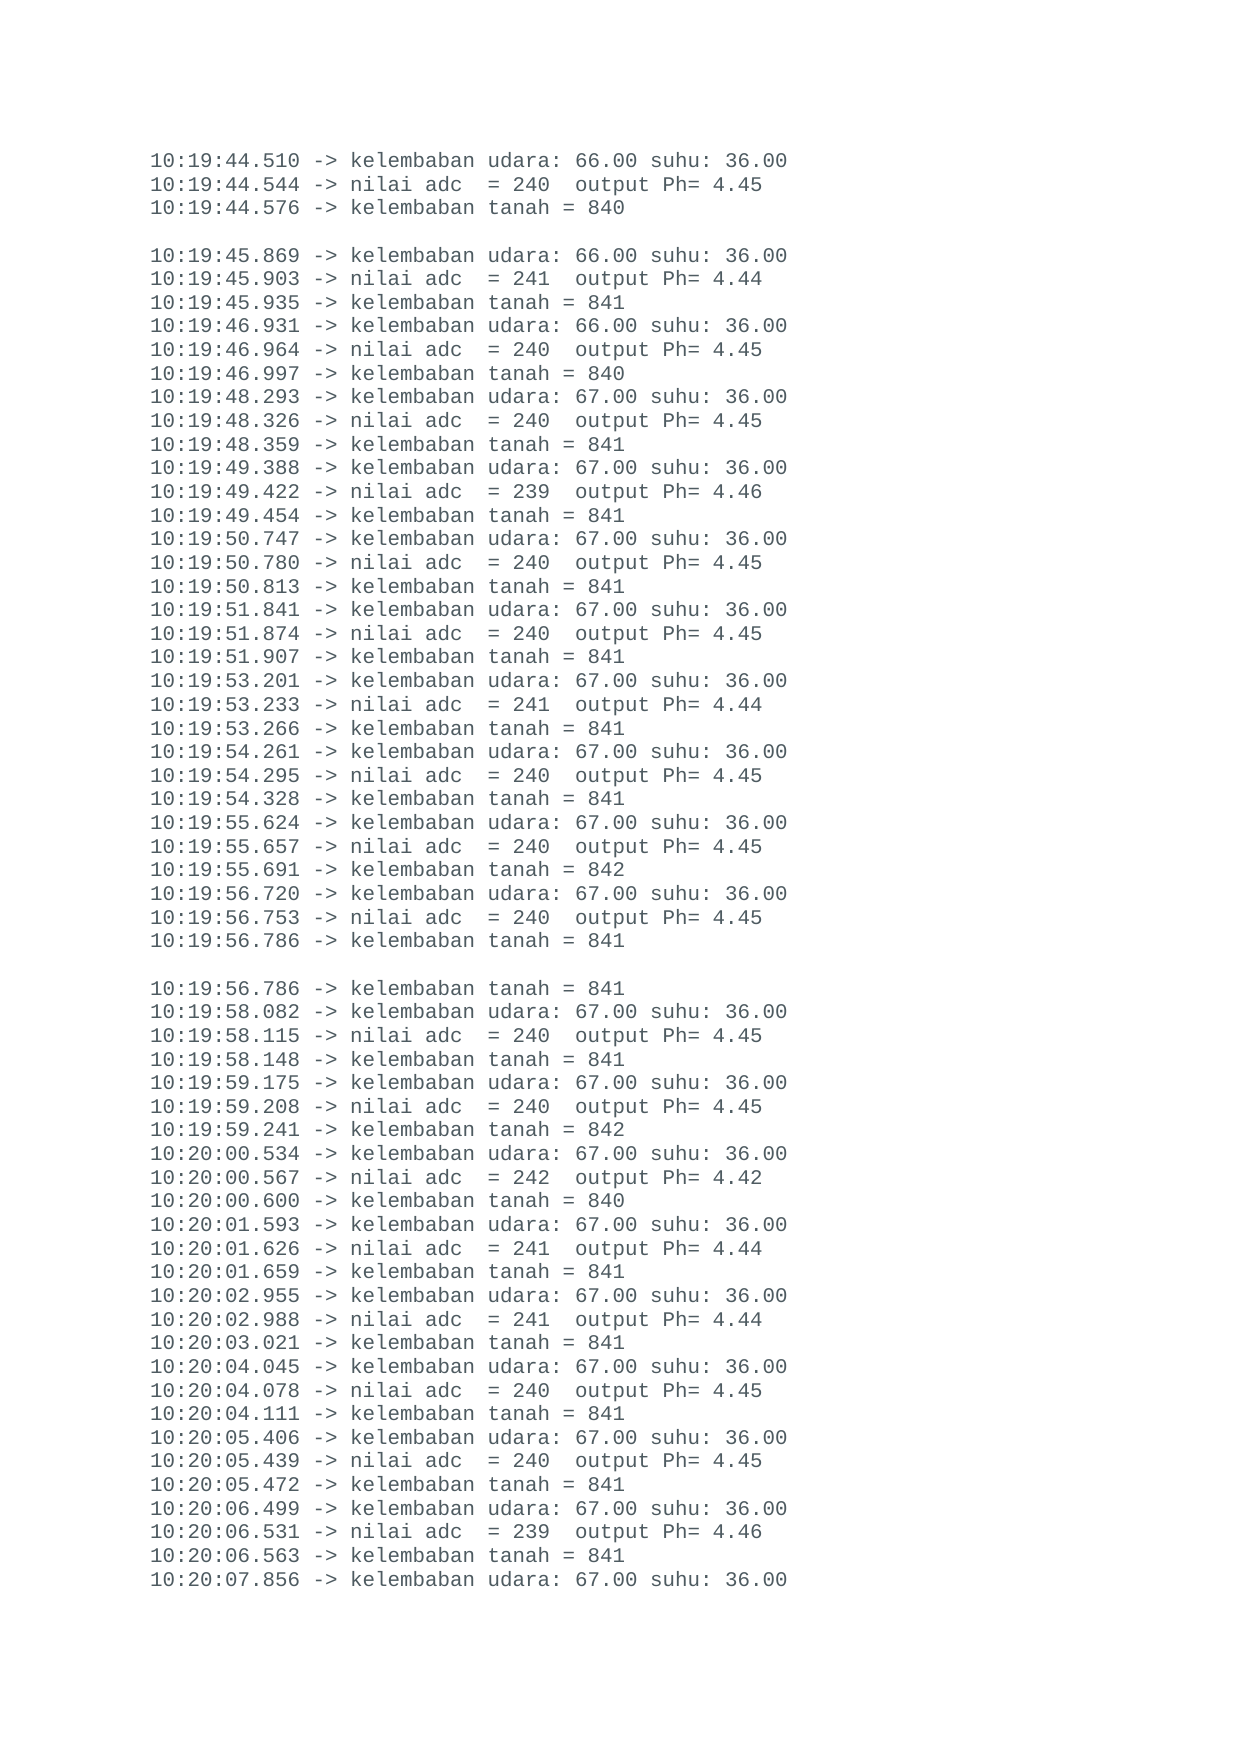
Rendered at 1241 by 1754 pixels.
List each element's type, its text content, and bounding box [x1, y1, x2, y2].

text 10:19:56.753 -> nilai adc = 240 output Ph= 4.45 [150, 907, 1090, 930]
text 10:19:50.780 -> nilai adc = 240 output Ph= 4.45 [150, 552, 1090, 576]
text 10:19:44.576 -> kelembaban tanah = 840 [150, 197, 1090, 221]
text 10:19:54.328 -> kelembaban tanah = 841 [150, 788, 1090, 812]
text 10:19:55.657 -> nilai adc = 240 output Ph= 4.45 [150, 836, 1090, 859]
text 10:20:01.626 -> nilai adc = 241 output Ph= 4.44 [150, 1238, 1090, 1261]
text 10:19:51.841 -> kelembaban udara: 67.00 suhu: 36.00 [150, 599, 1090, 623]
text 10:19:55.624 -> kelembaban udara: 67.00 suhu: 36.00 [150, 812, 1090, 836]
text 10:19:56.786 -> kelembaban tanah = 841 [150, 978, 1090, 1001]
text 10:19:58.148 -> kelembaban tanah = 841 [150, 1048, 1090, 1072]
text 10:20:00.567 -> nilai adc = 242 output Ph= 4.42 [150, 1167, 1090, 1190]
text 10:20:02.988 -> nilai adc = 241 output Ph= 4.44 [150, 1309, 1090, 1332]
text 10:20:01.659 -> kelembaban tanah = 841 [150, 1261, 1090, 1285]
text 10:19:55.691 -> kelembaban tanah = 842 [150, 859, 1090, 883]
text 10:19:59.175 -> kelembaban udara: 67.00 suhu: 36.00 [150, 1072, 1090, 1096]
text 10:19:46.997 -> kelembaban tanah = 840 [150, 363, 1090, 386]
text 10:20:06.499 -> kelembaban udara: 67.00 suhu: 36.00 [150, 1498, 1090, 1521]
text 10:20:07.856 -> kelembaban udara: 67.00 suhu: 36.00 [150, 1569, 1090, 1592]
text 10:20:04.045 -> kelembaban udara: 67.00 suhu: 36.00 [150, 1356, 1090, 1379]
text 10:19:46.931 -> kelembaban udara: 66.00 suhu: 36.00 [150, 316, 1090, 339]
text 10:19:48.326 -> nilai adc = 240 output Ph= 4.45 [150, 410, 1090, 434]
text 10:20:05.439 -> nilai adc = 240 output Ph= 4.45 [150, 1451, 1090, 1474]
text 10:20:04.078 -> nilai adc = 240 output Ph= 4.45 [150, 1379, 1090, 1403]
text 10:20:00.534 -> kelembaban udara: 67.00 suhu: 36.00 [150, 1143, 1090, 1167]
text 10:19:44.510 -> kelembaban udara: 66.00 suhu: 36.00 [150, 150, 1090, 174]
text 10:19:45.869 -> kelembaban udara: 66.00 suhu: 36.00 [150, 244, 1090, 268]
text 10:19:49.422 -> nilai adc = 239 output Ph= 4.46 [150, 481, 1090, 505]
text 10:19:58.115 -> nilai adc = 240 output Ph= 4.45 [150, 1025, 1090, 1048]
text 10:19:45.935 -> kelembaban tanah = 841 [150, 292, 1090, 316]
text 10:19:56.720 -> kelembaban udara: 67.00 suhu: 36.00 [150, 883, 1090, 907]
text 10:19:45.903 -> nilai adc = 241 output Ph= 4.44 [150, 268, 1090, 292]
text 10:20:06.563 -> kelembaban tanah = 841 [150, 1545, 1090, 1569]
text 10:19:51.874 -> nilai adc = 240 output Ph= 4.45 [150, 623, 1090, 647]
text 10:20:03.021 -> kelembaban tanah = 841 [150, 1332, 1090, 1356]
text 10:20:04.111 -> kelembaban tanah = 841 [150, 1403, 1090, 1427]
text 10:20:05.472 -> kelembaban tanah = 841 [150, 1474, 1090, 1498]
text 10:20:00.600 -> kelembaban tanah = 840 [150, 1190, 1090, 1214]
text 10:19:58.082 -> kelembaban udara: 67.00 suhu: 36.00 [150, 1001, 1090, 1025]
text 10:19:44.544 -> nilai adc = 240 output Ph= 4.45 [150, 174, 1090, 197]
text 10:19:59.241 -> kelembaban tanah = 842 [150, 1119, 1090, 1143]
text 10:19:46.964 -> nilai adc = 240 output Ph= 4.45 [150, 339, 1090, 363]
text 10:19:50.747 -> kelembaban udara: 67.00 suhu: 36.00 [150, 528, 1090, 552]
text 10:19:51.907 -> kelembaban tanah = 841 [150, 647, 1090, 670]
text 10:19:50.813 -> kelembaban tanah = 841 [150, 576, 1090, 599]
text 10:19:53.201 -> kelembaban udara: 67.00 suhu: 36.00 [150, 670, 1090, 694]
text 10:19:56.786 -> kelembaban tanah = 841 [150, 930, 1090, 954]
text 10:19:48.359 -> kelembaban tanah = 841 [150, 434, 1090, 457]
text 10:19:53.266 -> kelembaban tanah = 841 [150, 717, 1090, 741]
text 10:19:49.388 -> kelembaban udara: 67.00 suhu: 36.00 [150, 457, 1090, 481]
text 10:19:49.454 -> kelembaban tanah = 841 [150, 505, 1090, 528]
text 10:19:54.261 -> kelembaban udara: 67.00 suhu: 36.00 [150, 741, 1090, 765]
text 10:20:01.593 -> kelembaban udara: 67.00 suhu: 36.00 [150, 1214, 1090, 1238]
text 10:20:02.955 -> kelembaban udara: 67.00 suhu: 36.00 [150, 1285, 1090, 1309]
text 10:20:05.406 -> kelembaban udara: 67.00 suhu: 36.00 [150, 1427, 1090, 1451]
text 10:19:59.208 -> nilai adc = 240 output Ph= 4.45 [150, 1096, 1090, 1119]
text 10:19:53.233 -> nilai adc = 241 output Ph= 4.44 [150, 694, 1090, 717]
text 10:20:06.531 -> nilai adc = 239 output Ph= 4.46 [150, 1521, 1090, 1545]
text 10:19:48.293 -> kelembaban udara: 67.00 suhu: 36.00 [150, 386, 1090, 410]
text 10:19:54.295 -> nilai adc = 240 output Ph= 4.45 [150, 765, 1090, 788]
